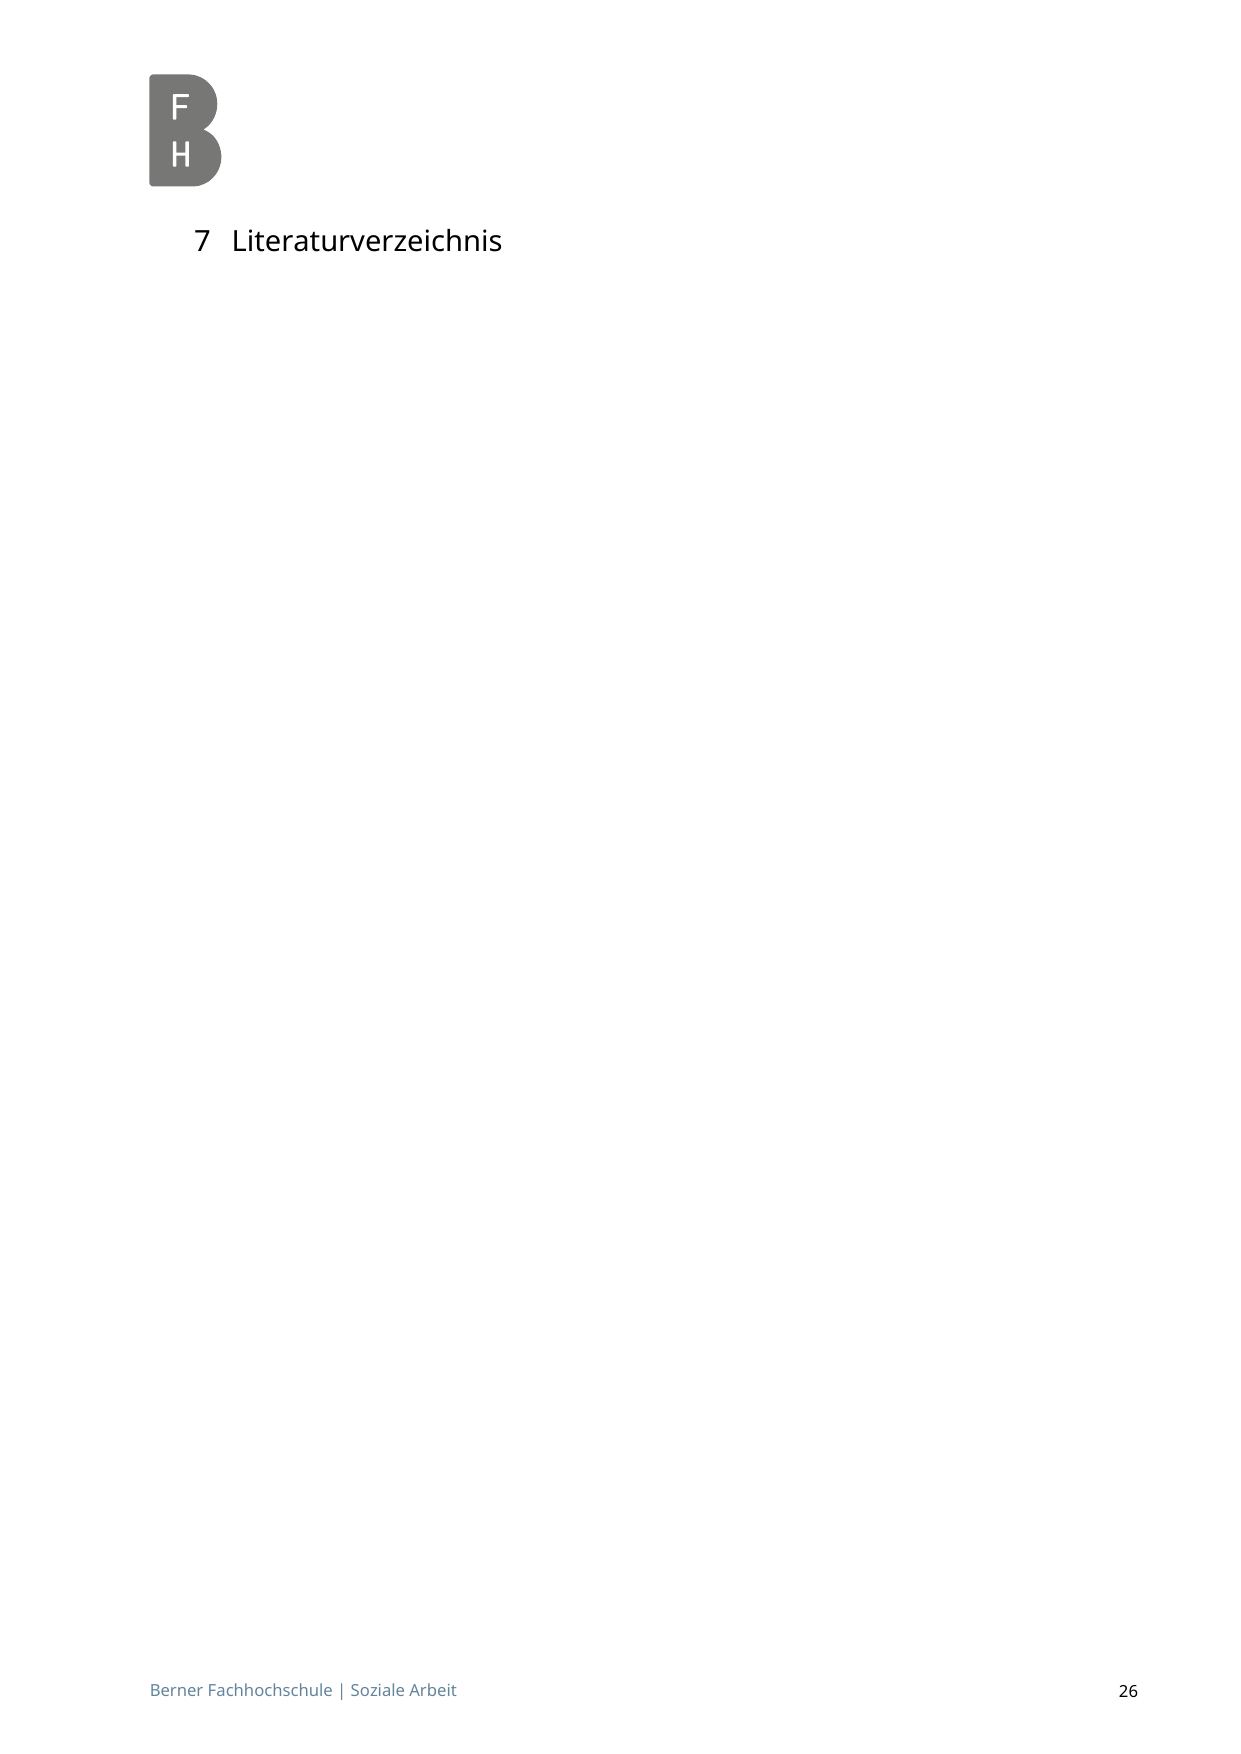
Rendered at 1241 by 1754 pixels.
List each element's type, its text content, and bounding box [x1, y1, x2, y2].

subtitle Literaturverzeichnis [194, 221, 1136, 260]
